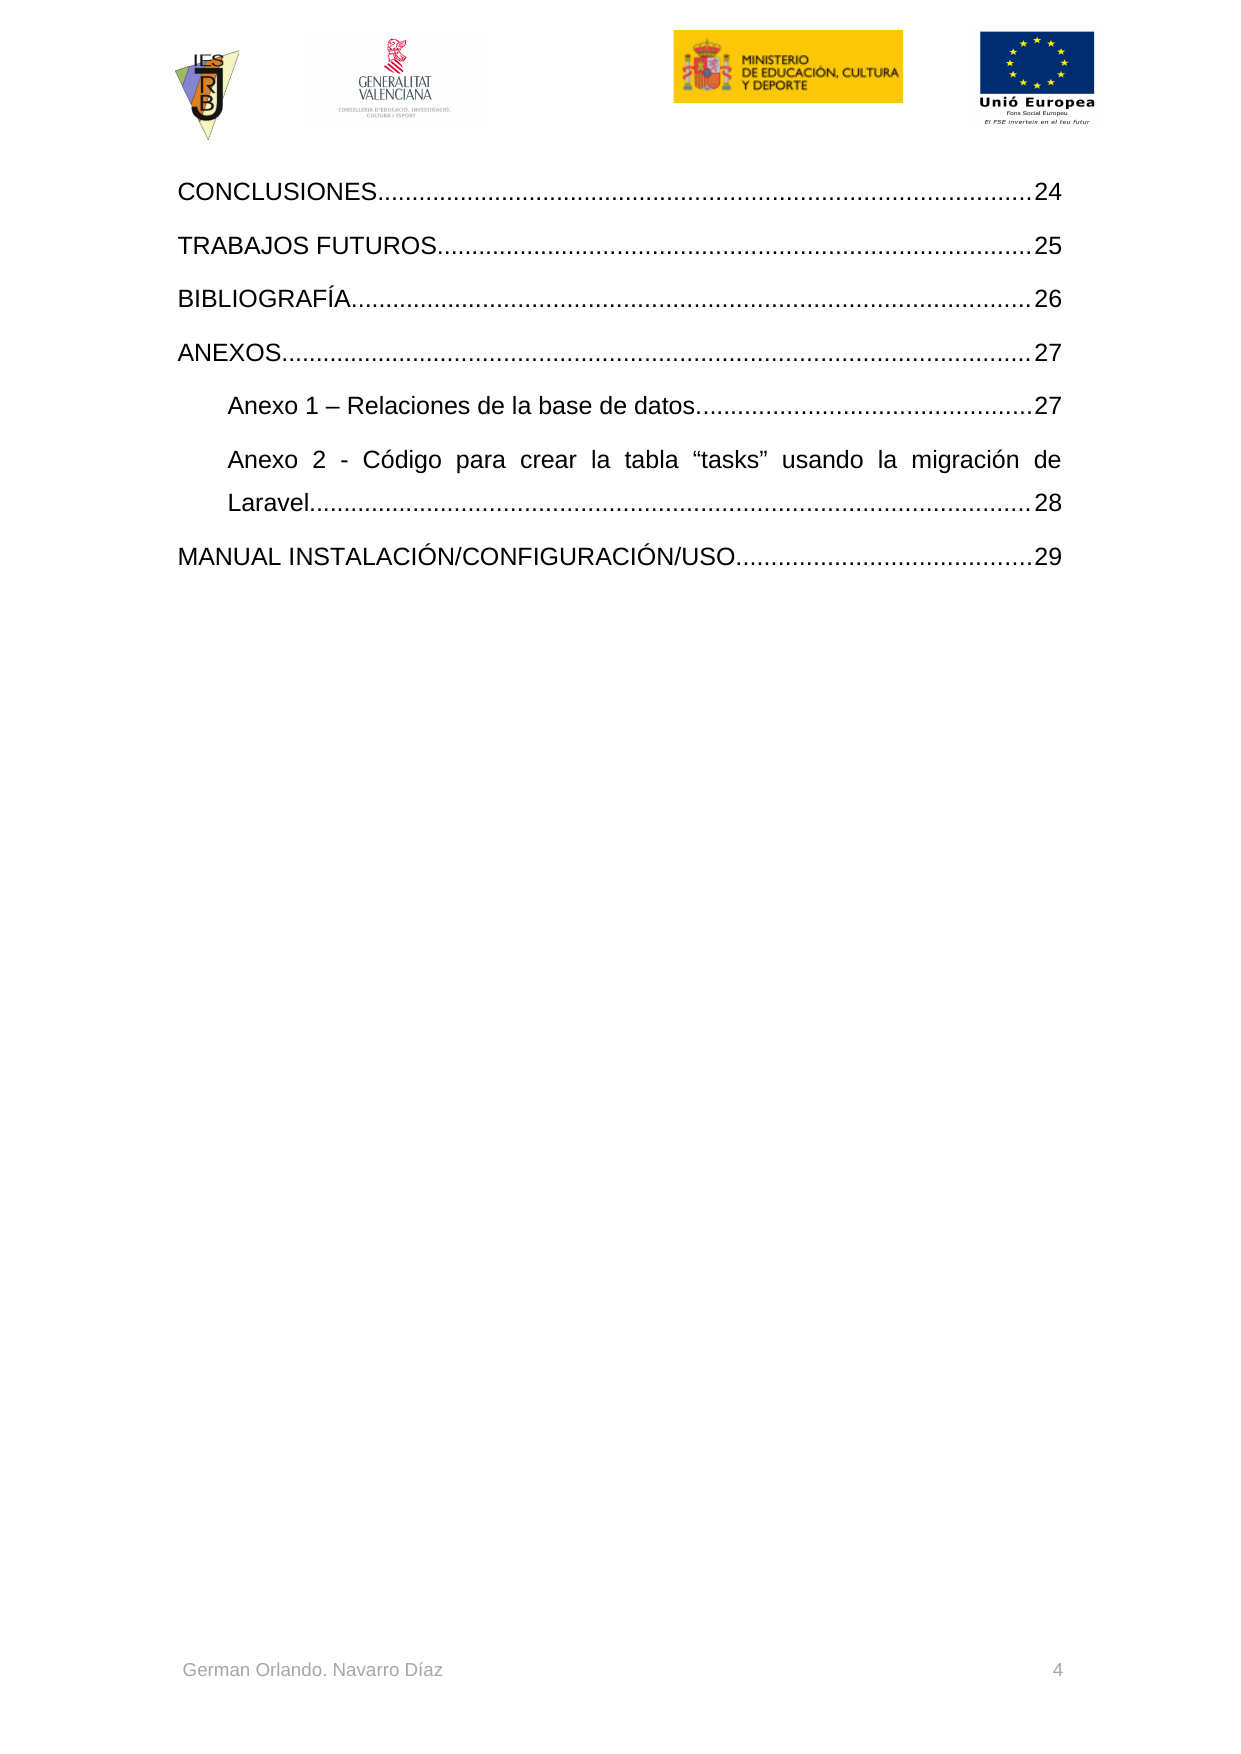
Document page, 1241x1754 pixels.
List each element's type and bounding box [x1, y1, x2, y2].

picture [968, 26, 1104, 129]
picture [175, 50, 239, 140]
picture [304, 32, 486, 125]
picture [673, 30, 904, 103]
